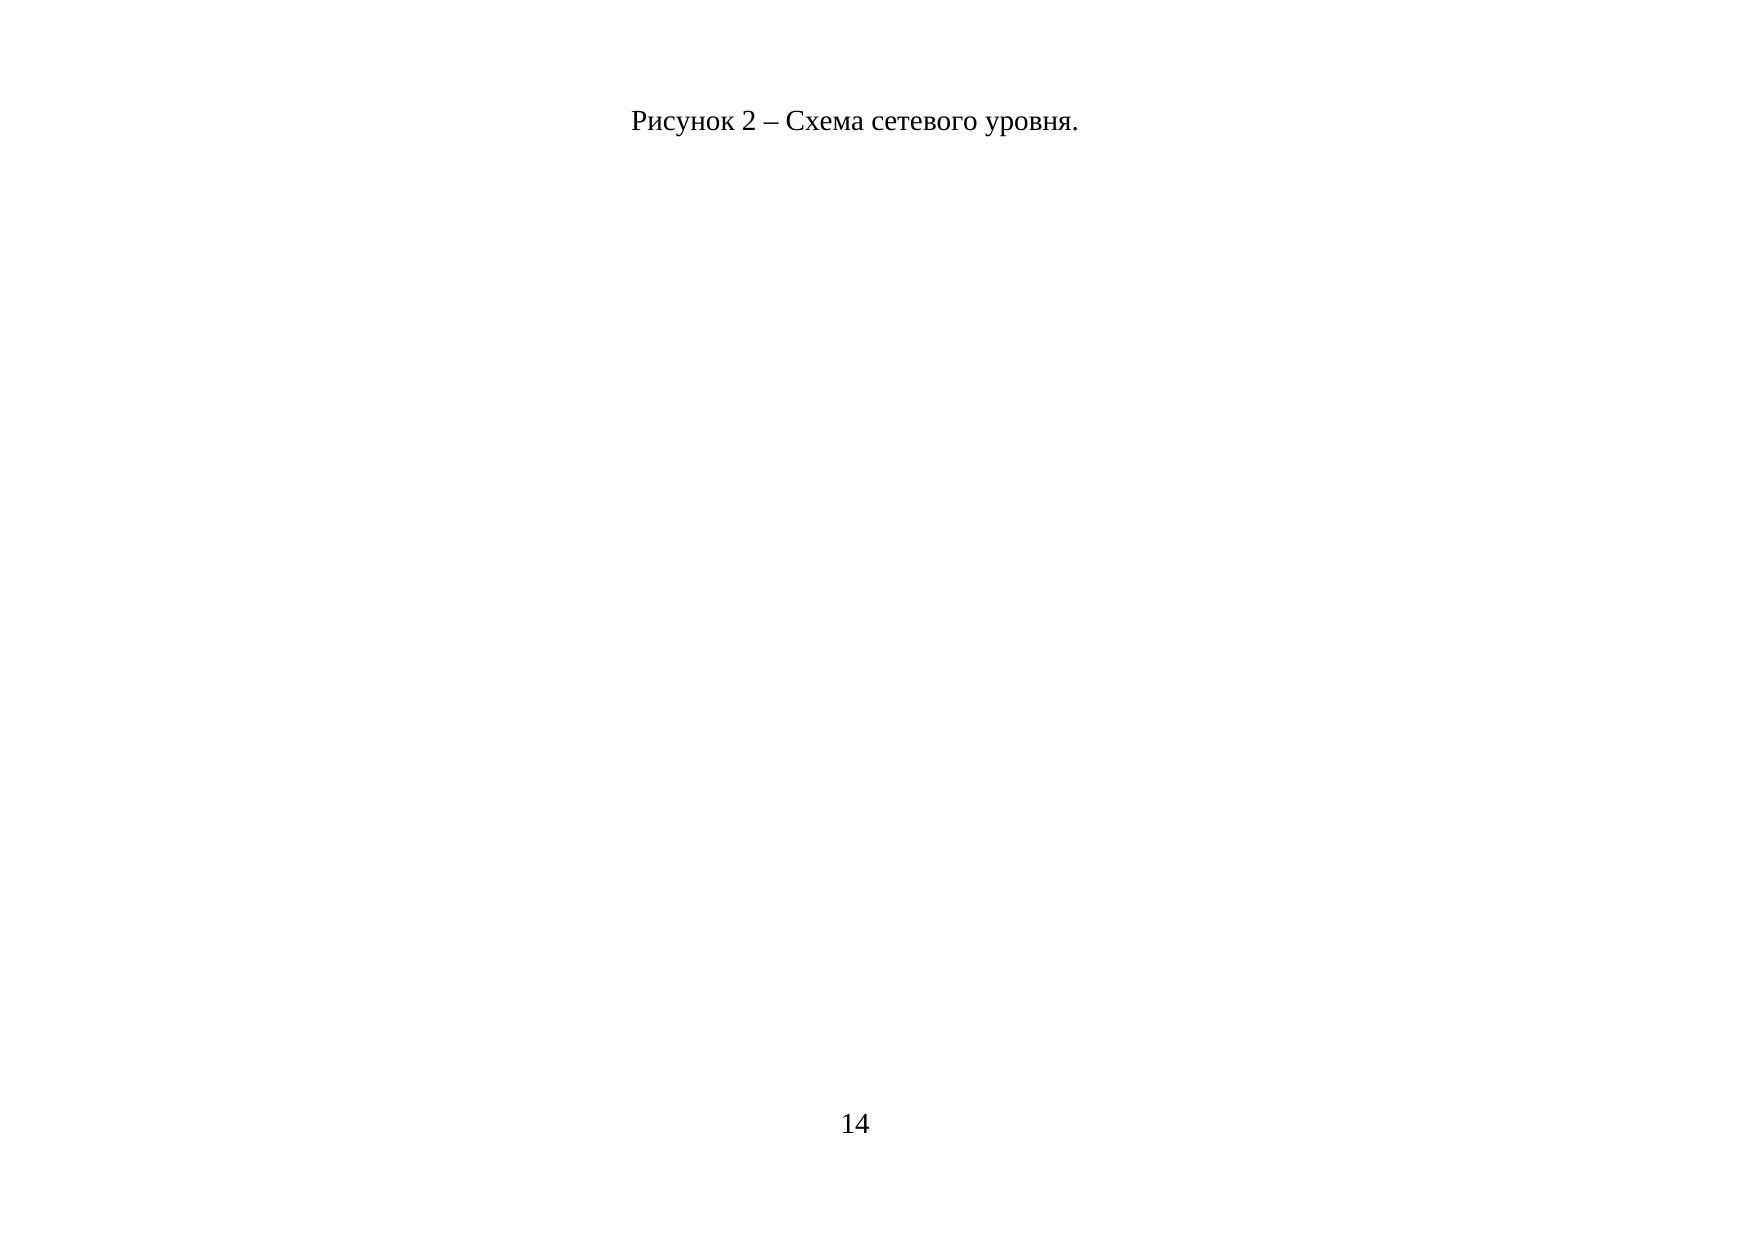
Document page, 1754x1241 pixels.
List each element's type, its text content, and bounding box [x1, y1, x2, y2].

text Рисунок 2 – Схема сетевого уровня. [74, 103, 1636, 137]
